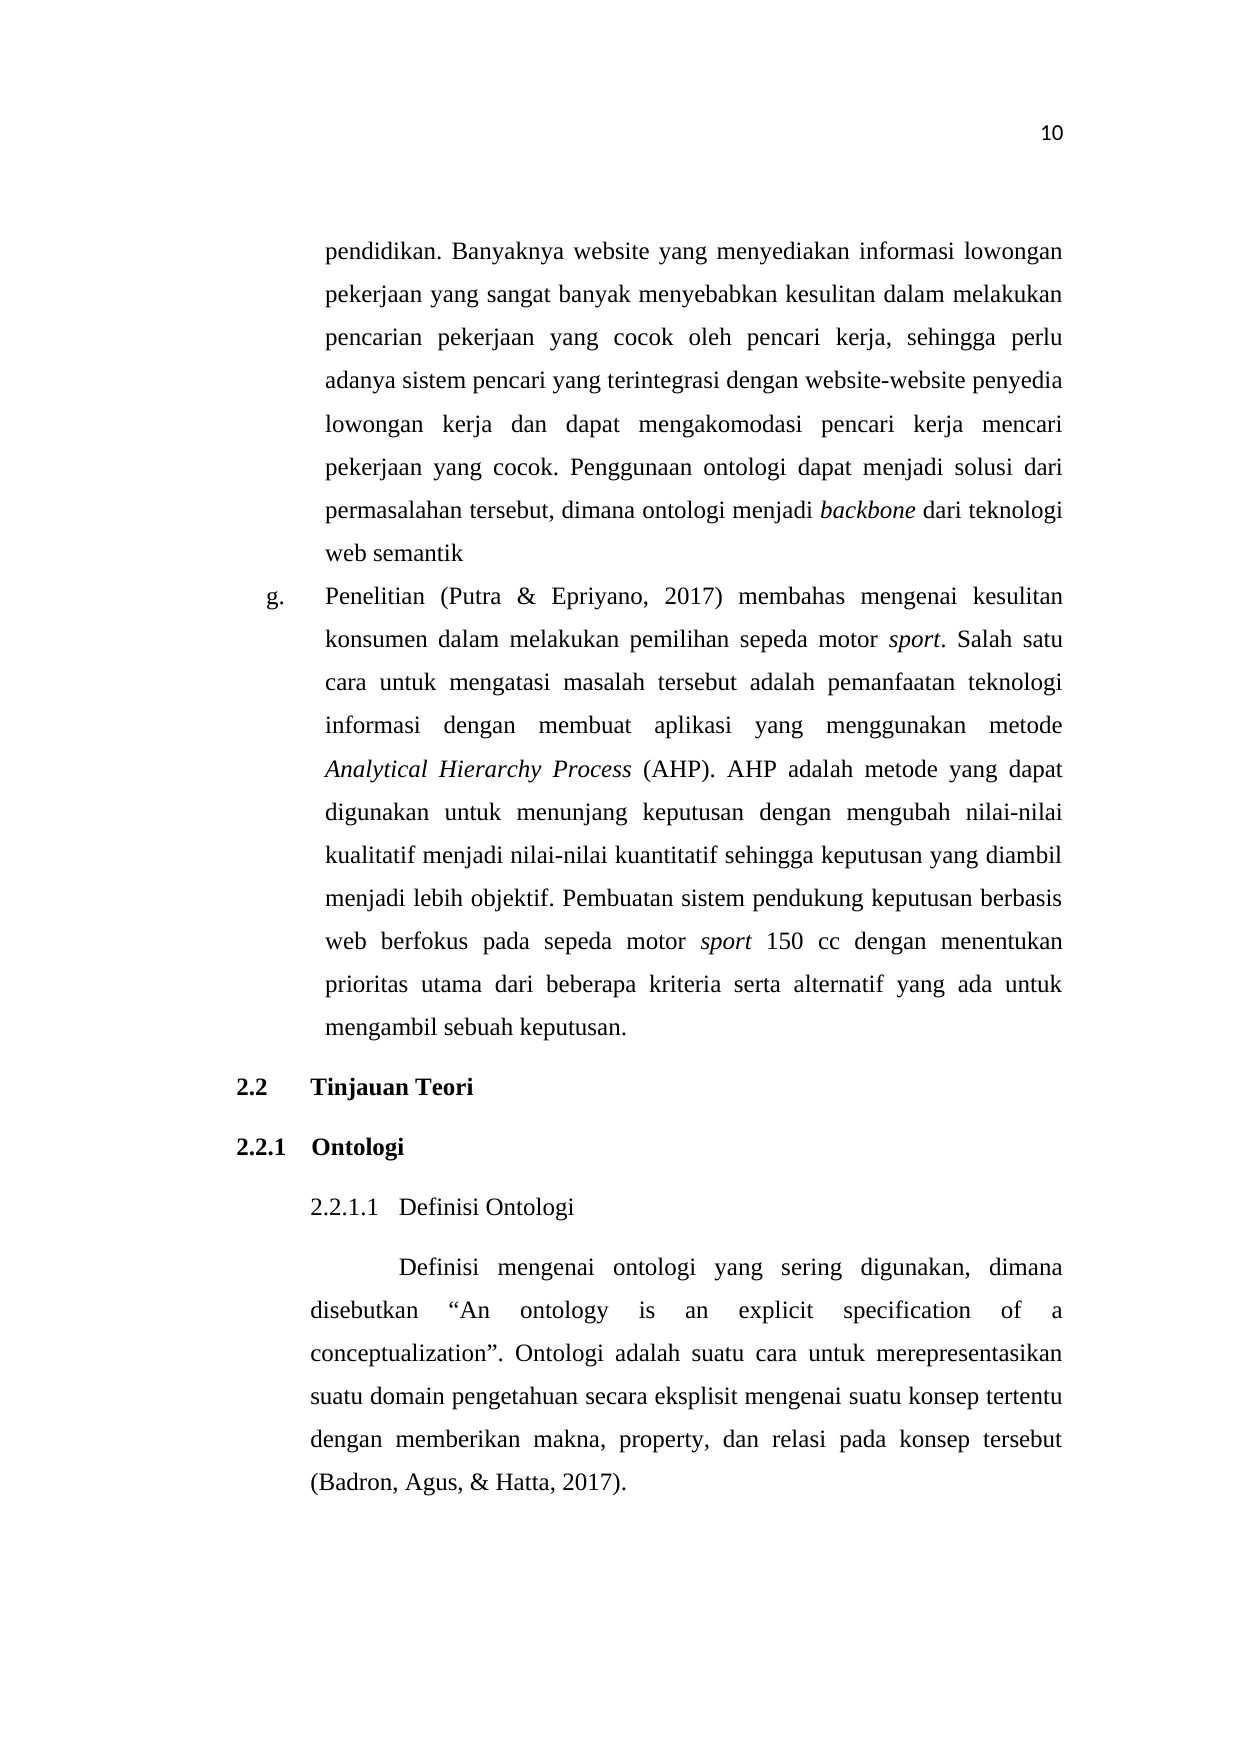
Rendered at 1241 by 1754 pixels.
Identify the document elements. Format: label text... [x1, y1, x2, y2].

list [266, 236, 1063, 567]
text Tinjauan Teori [236, 1072, 1063, 1101]
list Definisi mengenai ontologi yang sering digunakan, dimana disebutkan “An ontology is an explicit specification of a conceptualization”. Ontologi adalah suatu cara untuk merepresentasikan suatu domain pengetahuan secara eksplisit mengenai suatu konsep tertentu dengan memberikan makna, property, dan relasi pada konsep tersebut (Badron, Agus, & Hatta, 2017). [310, 1252, 1063, 1496]
list Penelitian (Putra & Epriyano, 2017) membahas mengenai kesulitan konsumen dalam melakukan pemilihan sepeda motor sport. Salah satu cara untuk mengatasi masalah tersebut adalah pemanfaatan teknologi informasi dengan membuat aplikasi yang menggunakan metode Analytical Hierarchy Process (AHP). AHP adalah metode yang dapat digunakan untuk menunjang keputusan dengan mengubah nilai-nilai kualitatif menjadi nilai-nilai kuantitatif sehingga keputusan yang diambil menjadi lebih objektif. Pembuatan sistem pendukung keputusan berbasis web berfokus pada sepeda motor sport 150 cc dengan menentukan prioritas utama dari beberapa kriteria serta alternatif yang ada untuk mengambil sebuah keputusan. [266, 581, 1063, 1041]
text Definisi Ontologi [310, 1192, 1063, 1221]
text Ontologi [236, 1132, 1063, 1161]
